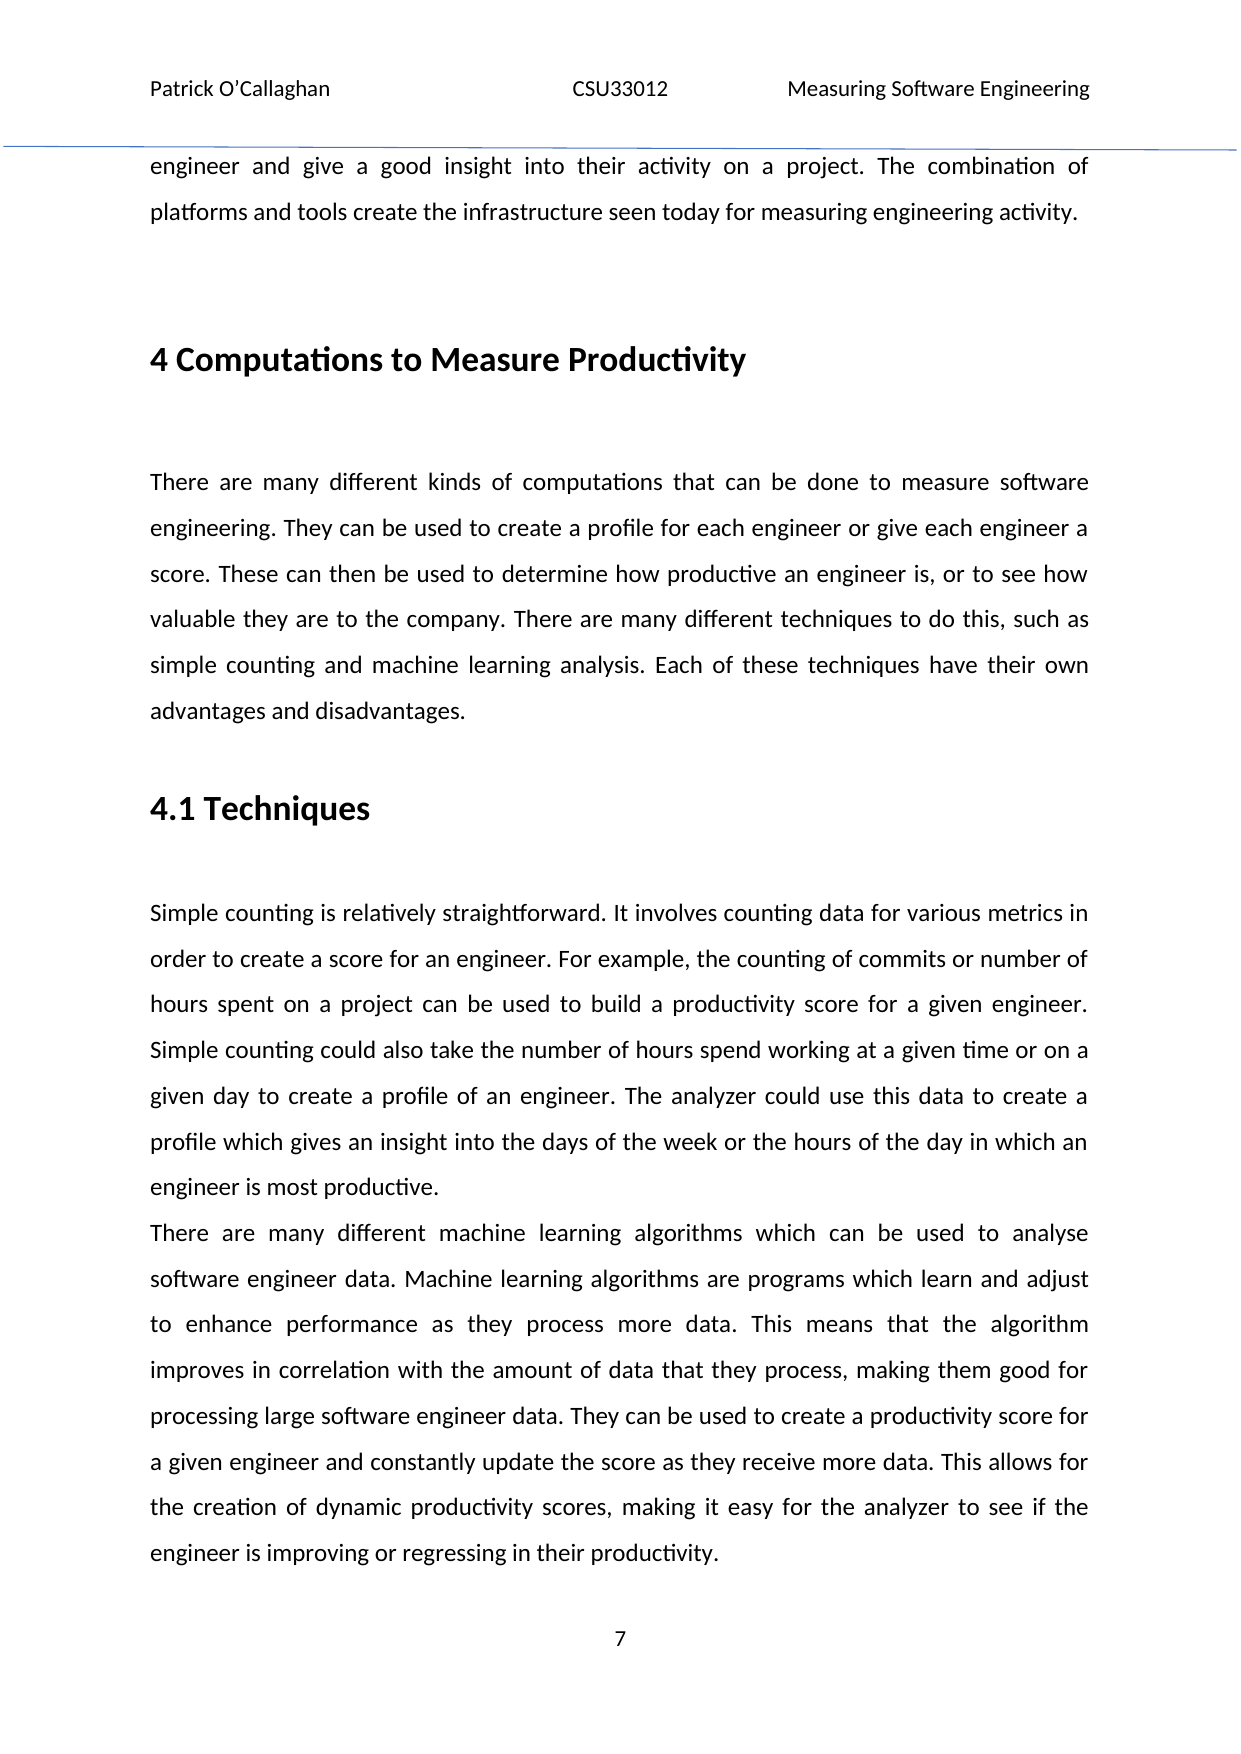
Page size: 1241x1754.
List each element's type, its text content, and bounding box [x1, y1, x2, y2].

text There are many different machine learning algorithms which can be used to analyse software engineer data. Machine learning algorithms are programs which learn and adjust to enhance performance as they process more data. This means that the algorithm improves in correlation with the amount of data that they process, making them good for processing large software engineer data. They can be used to create a productivity score for a given engineer and constantly update the score as they receive more data. This allows for the creation of dynamic productivity scores, making it easy for the analyzer to see if the engineer is improving or regressing in their productivity. [150, 1217, 1090, 1568]
text 4.1 Techniques [150, 786, 1090, 830]
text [150, 150, 1090, 226]
text Simple counting is relatively straightforward. It involves counting data for various metrics in order to create a score for an engineer. For example, the counting of commits or number of hours spent on a project can be used to build a productivity score for a given engineer. Simple counting could also take the number of hours spend working at a given time or on a given day to create a profile of an engineer. The analyzer could use this data to create a profile which gives an insight into the days of the week or the hours of the day in which an engineer is most productive. [150, 897, 1090, 1202]
text There are many different kinds of computations that can be done to measure software engineering. They can be used to create a profile for each engineer or give each engineer a score. These can then be used to determine how productive an engineer is, or to see how valuable they are to the company. There are many different techniques to do this, such as simple counting and machine learning analysis. Each of these techniques have their own advantages and disadvantages. [150, 466, 1090, 726]
text 4 Computations to Measure Productivity [150, 337, 1090, 380]
